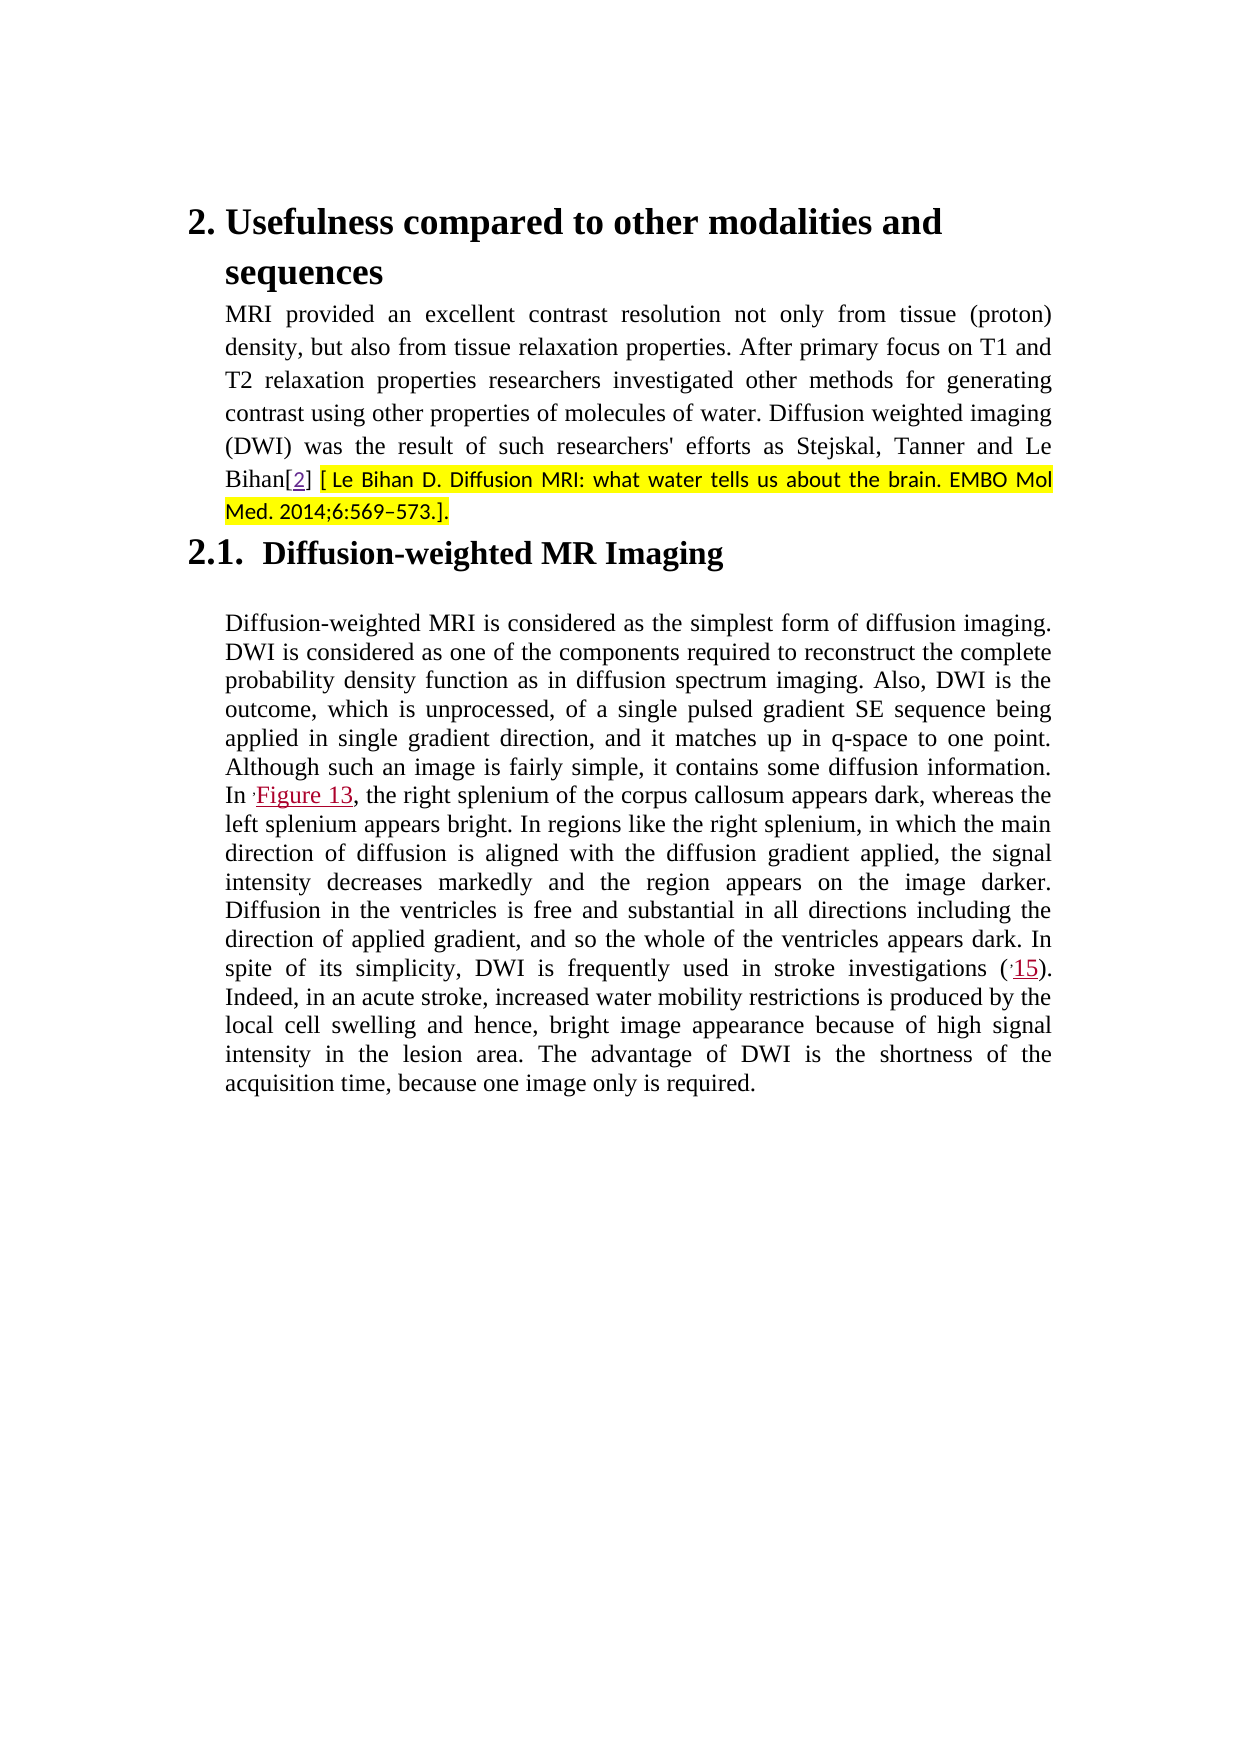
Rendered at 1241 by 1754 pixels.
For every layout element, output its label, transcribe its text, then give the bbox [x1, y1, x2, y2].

list Usefulness compared to other modalities and sequences [187, 199, 1053, 292]
text Diffusion-weighted MRI is considered as the simplest form of diffusion imaging. DWI is considered as one of the components required to reconstruct the complete probability density function as in diffusion spectrum imaging. Also, DWI is the outcome, which is unprocessed, of a single pulsed gradient SE sequence being applied in single gradient direction, and it matches up in q-space to one point. Although such an image is fairly simple, it contains some diffusion information. In ,Figure 13, the right splenium of the corpus callosum appears dark, whereas the left splenium appears bright. In regions like the right splenium, in which the main direction of diffusion is aligned with the diffusion gradient applied, the signal intensity decreases markedly and the region appears on the image darker. Diffusion in the ventricles is free and substantial in all directions including the direction of applied gradient, and so the whole of the ventricles appears dark. In spite of its simplicity, DWI is frequently used in stroke investigations (,15). Indeed, in an acute stroke, increased water mobility restrictions is produced by the local cell swelling and hence, bright image appearance because of high signal intensity in the lesion area. The advantage of DWI is the shortness of the acquisition time, because one image only is required. [225, 608, 1053, 1097]
list Diffusion-weighted MR Imaging [187, 529, 1053, 572]
